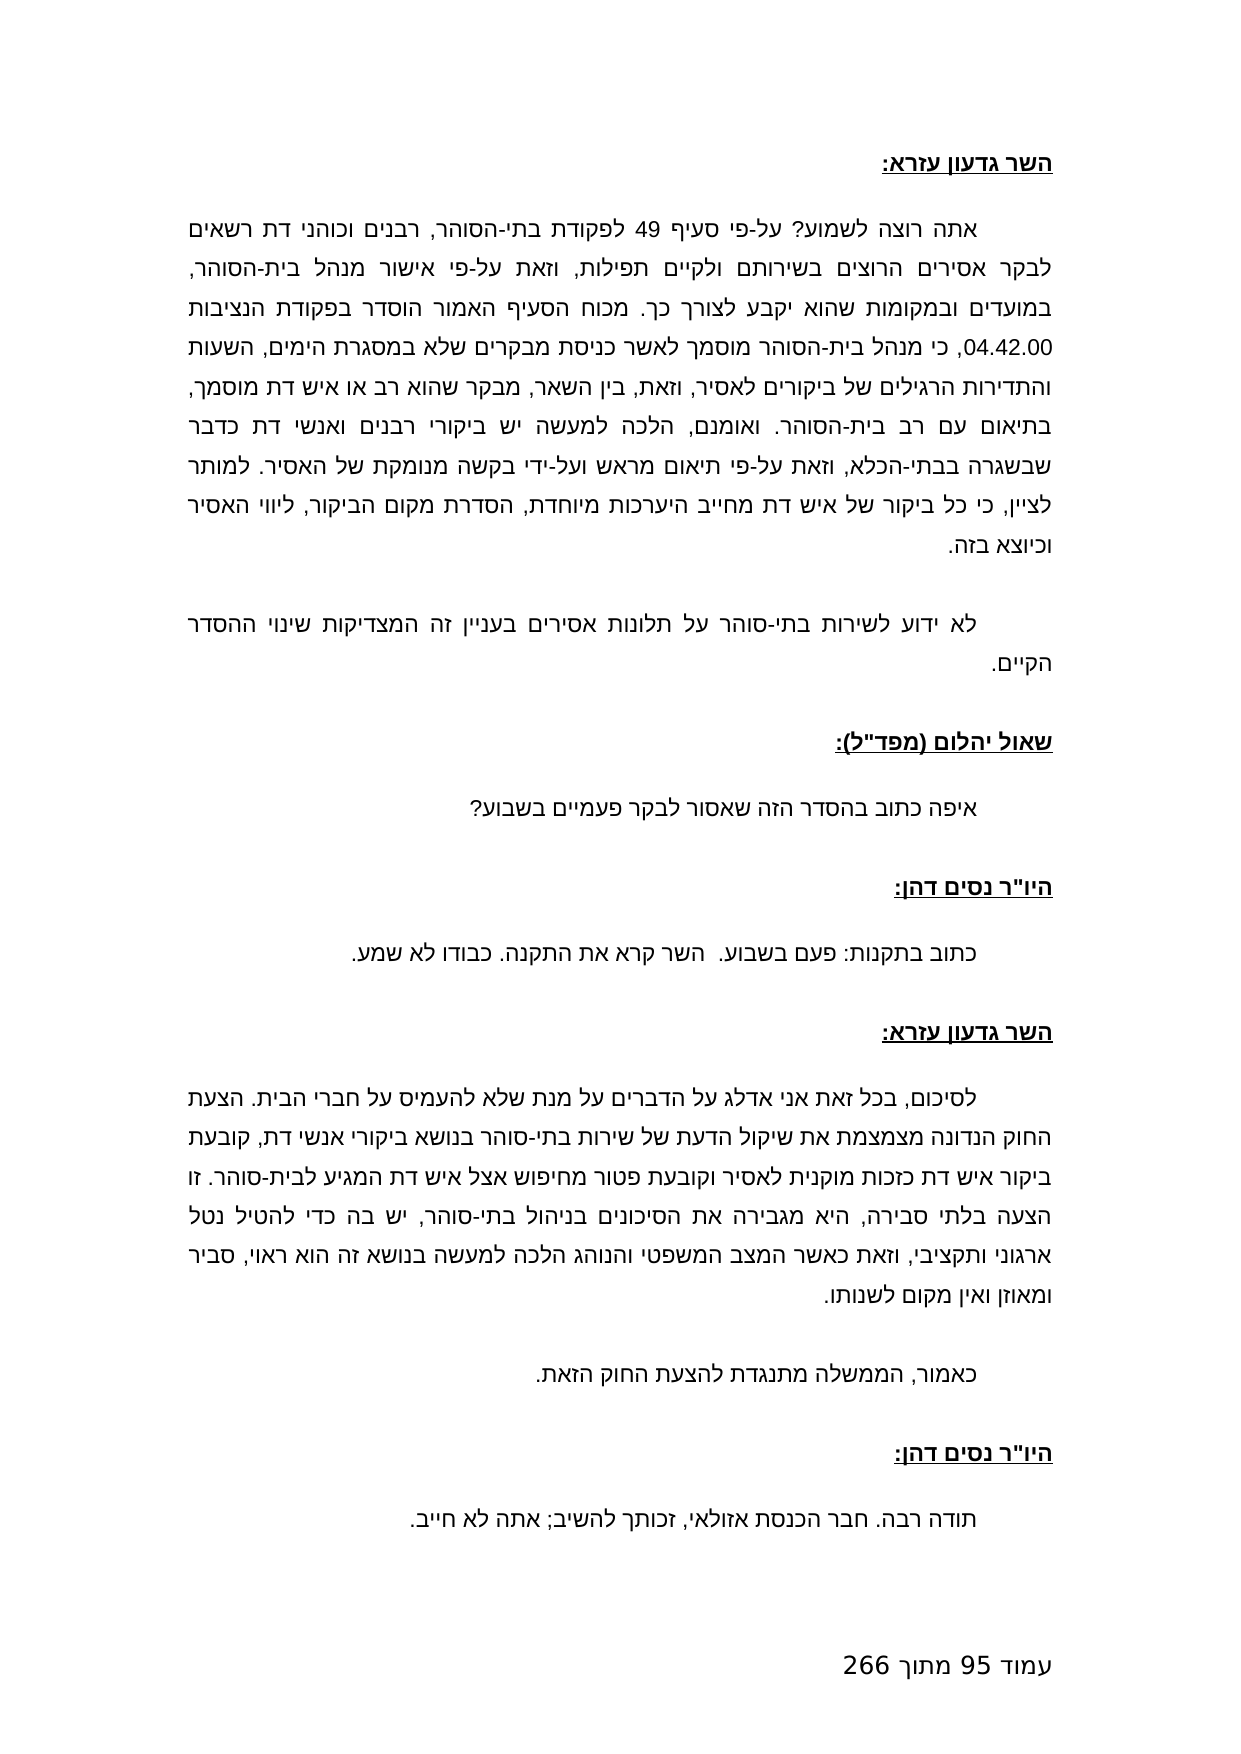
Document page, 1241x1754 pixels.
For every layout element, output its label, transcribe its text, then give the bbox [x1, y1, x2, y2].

text לסיכום, בכל זאת אני אדלג על הדברים על מנת שלא להעמיס על חברי הבית. הצעת החוק הנדונה מצמצמת את שיקול הדעת של שירות בתי-סוהר בנושא ביקורי אנשי דת, קובעת ביקור איש דת כזכות מוקנית לאסיר וקובעת פטור מחיפוש אצל איש דת המגיע לבית-סוהר. זו הצעה בלתי סבירה, היא מגבירה את הסיכונים בניהול בתי-סוהר, יש בה כדי להטיל נטל ארגוני ותקציבי, וזאת כאשר המצב המשפטי והנוהג הלכה למעשה בנושא זה הוא ראוי, סביר ומאוזן ואין מקום לשנותו. [187, 1084, 1053, 1308]
text כאמור, הממשלה מתנגדת להצעת החוק הזאת. [187, 1361, 1053, 1387]
text כתוב בתקנות: פעם בשבוע. השר קרא את התקנה. כבודו לא שמע. [187, 940, 1053, 966]
text תודה רבה. חבר הכנסת אזולאי, זכותך להשיב; אתה לא חייב. [187, 1506, 1053, 1532]
text היו"ר נסים דהן: [187, 874, 1053, 900]
text היו"ר נסים דהן: [187, 1440, 1053, 1466]
text לא ידוע לשירות בתי-סוהר על תלונות אסירים בעניין זה המצדיקות שינוי ההסדר הקיים. [187, 611, 1053, 676]
text השר גדעון עזרא: [187, 150, 1053, 176]
text אתה רוצה לשמוע? על-פי סעיף 49 לפקודת בתי-הסוהר, רבנים וכוהני דת רשאים לבקר אסירים הרוצים בשירותם ולקיים תפילות, וזאת על-פי אישור מנהל בית-הסוהר, במועדים ובמקומות שהוא יקבע לצורך כך. מכוח הסעיף האמור הוסדר בפקודת הנציבות 04.42.00, כי מנהל בית-הסוהר מוסמך לאשר כניסת מבקרים שלא במסגרת הימים, השעות והתדירות הרגילים של ביקורים לאסיר, וזאת, בין השאר, מבקר שהוא רב או איש דת מוסמך, בתיאום עם רב בית-הסוהר. ואומנם, הלכה למעשה יש ביקורי רבנים ואנשי דת כדבר שבשגרה בבתי-הכלא, וזאת על-פי תיאום מראש ועל-ידי בקשה מנומקת של האסיר. למותר לציין, כי כל ביקור של איש דת מחייב היערכות מיוחדת, הסדרת מקום הביקור, ליווי האסיר וכיוצא בזה. [187, 216, 1053, 558]
text איפה כתוב בהסדר הזה שאסור לבקר פעמיים בשבוע? [187, 795, 1053, 821]
text שאול יהלום (מפד"ל): [187, 729, 1053, 755]
text השר גדעון עזרא: [187, 1019, 1053, 1045]
